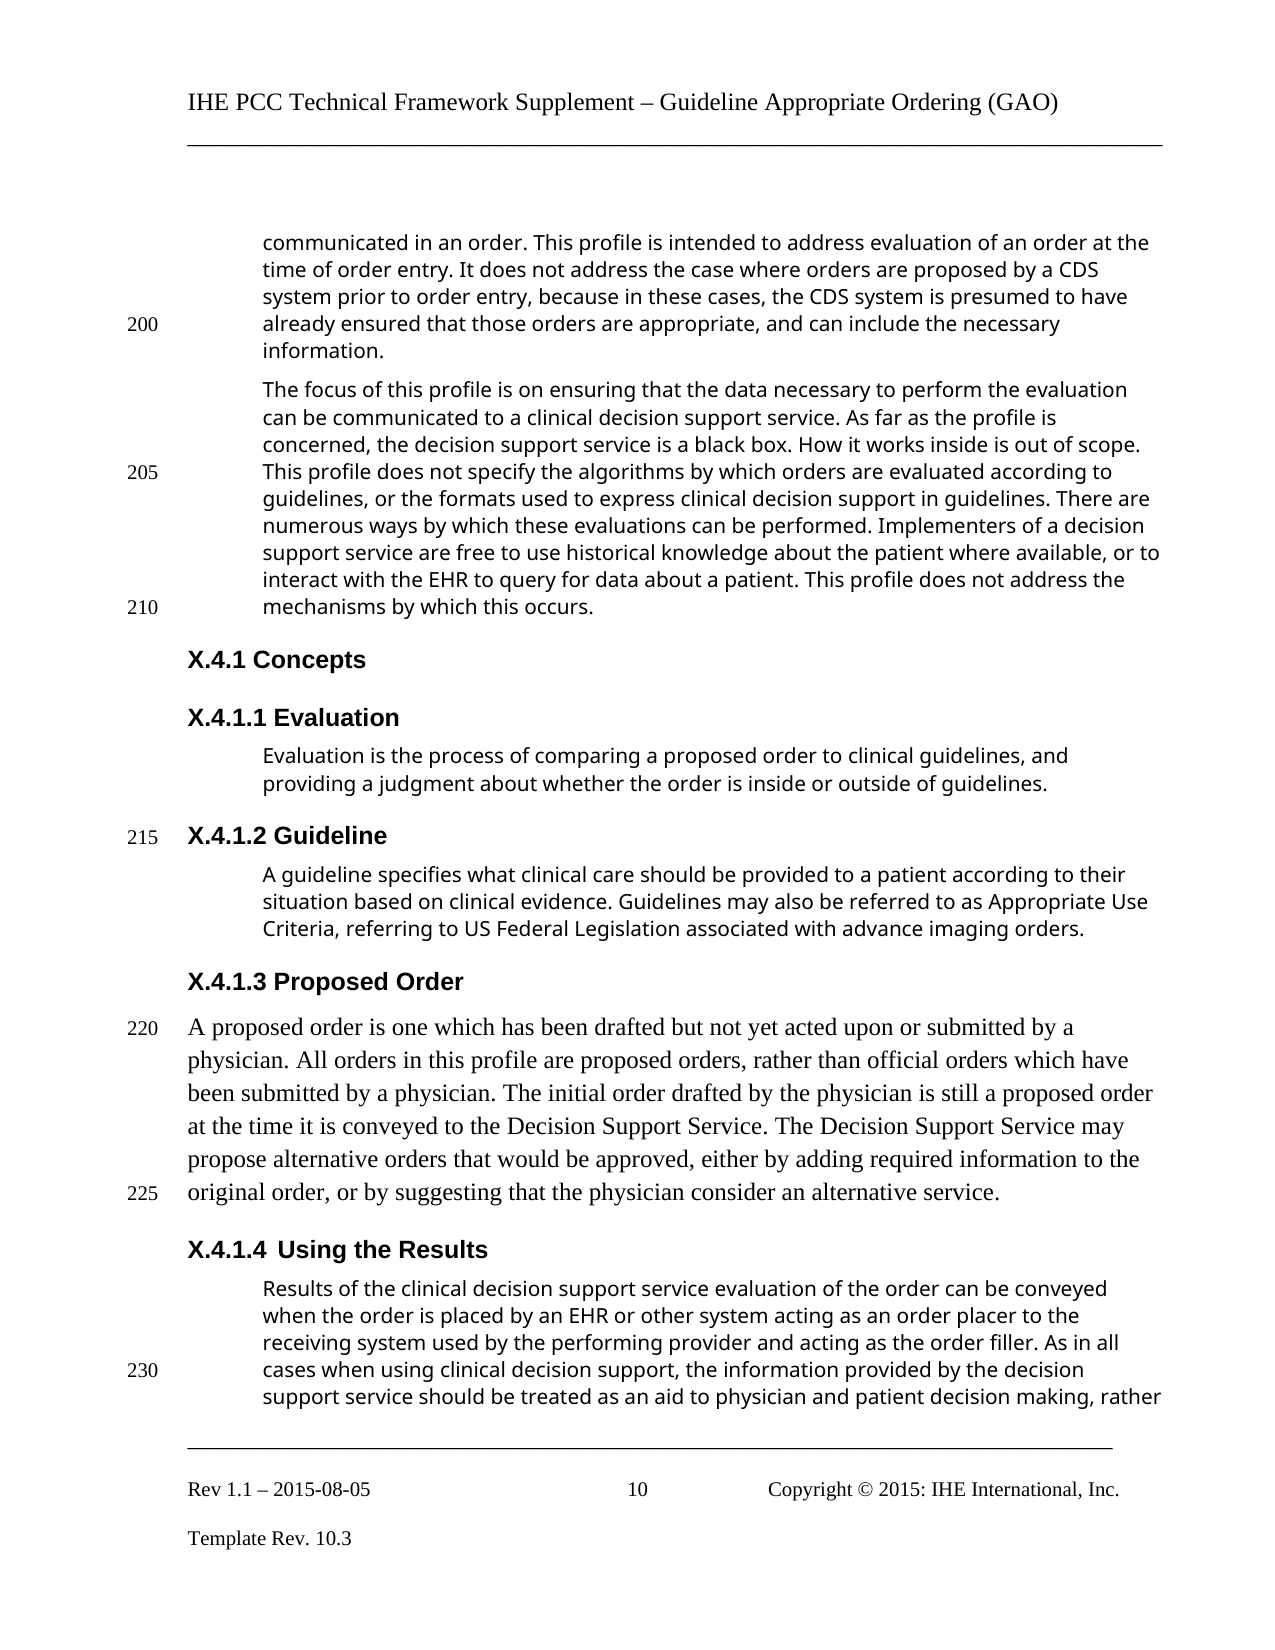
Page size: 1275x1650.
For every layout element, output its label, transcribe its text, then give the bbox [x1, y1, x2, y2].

subtitle X.4.1.1 Evaluation [187, 703, 1162, 732]
subtitle X.4.1 Concepts [187, 645, 1162, 674]
text Evaluation is the process of comparing a proposed order to clinical guidelines, and providing a judgment about whether the order is inside or outside of guidelines. [262, 742, 1162, 796]
subtitle X.4.1.3 Proposed Order [187, 967, 1162, 996]
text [262, 1275, 1162, 1410]
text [262, 228, 1162, 364]
text A guideline specifies what clinical care should be provided to a patient according to their situation based on clinical evidence. Guidelines may also be referred to as Appropriate Use Criteria, referring to US Federal Legislation associated with advance imaging orders. [262, 861, 1162, 942]
text The focus of this profile is on ensuring that the data necessary to perform the evaluation can be communicated to a clinical decision support service. As far as the profile is concerned, the decision support service is a black box. How it works inside is out of scope. This profile does not specify the algorithms by which orders are evaluated according to guidelines, or the formats used to express clinical decision support in guidelines. There are numerous ways by which these evaluations can be performed. Implementers of a decision support service are free to use historical knowledge about the patient where available, or to interact with the EHR to query for data about a patient. This profile does not address the mechanisms by which this occurs. [262, 376, 1162, 620]
subtitle X.4.1.2 Guideline [187, 821, 1162, 850]
text A proposed order is one which has been drafted but not yet acted upon or submitted by a physician. All orders in this profile are proposed orders, rather than official orders which have been submitted by a physician. The initial order drafted by the physician is still a proposed order at the time it is conveyed to the Decision Support Service. The Decision Support Service may propose alternative orders that would be approved, either by adding required information to the original order, or by suggesting that the physician consider an alternative service. [187, 1012, 1162, 1206]
subtitle X.4.1.4 Using the Results [187, 1236, 1162, 1264]
